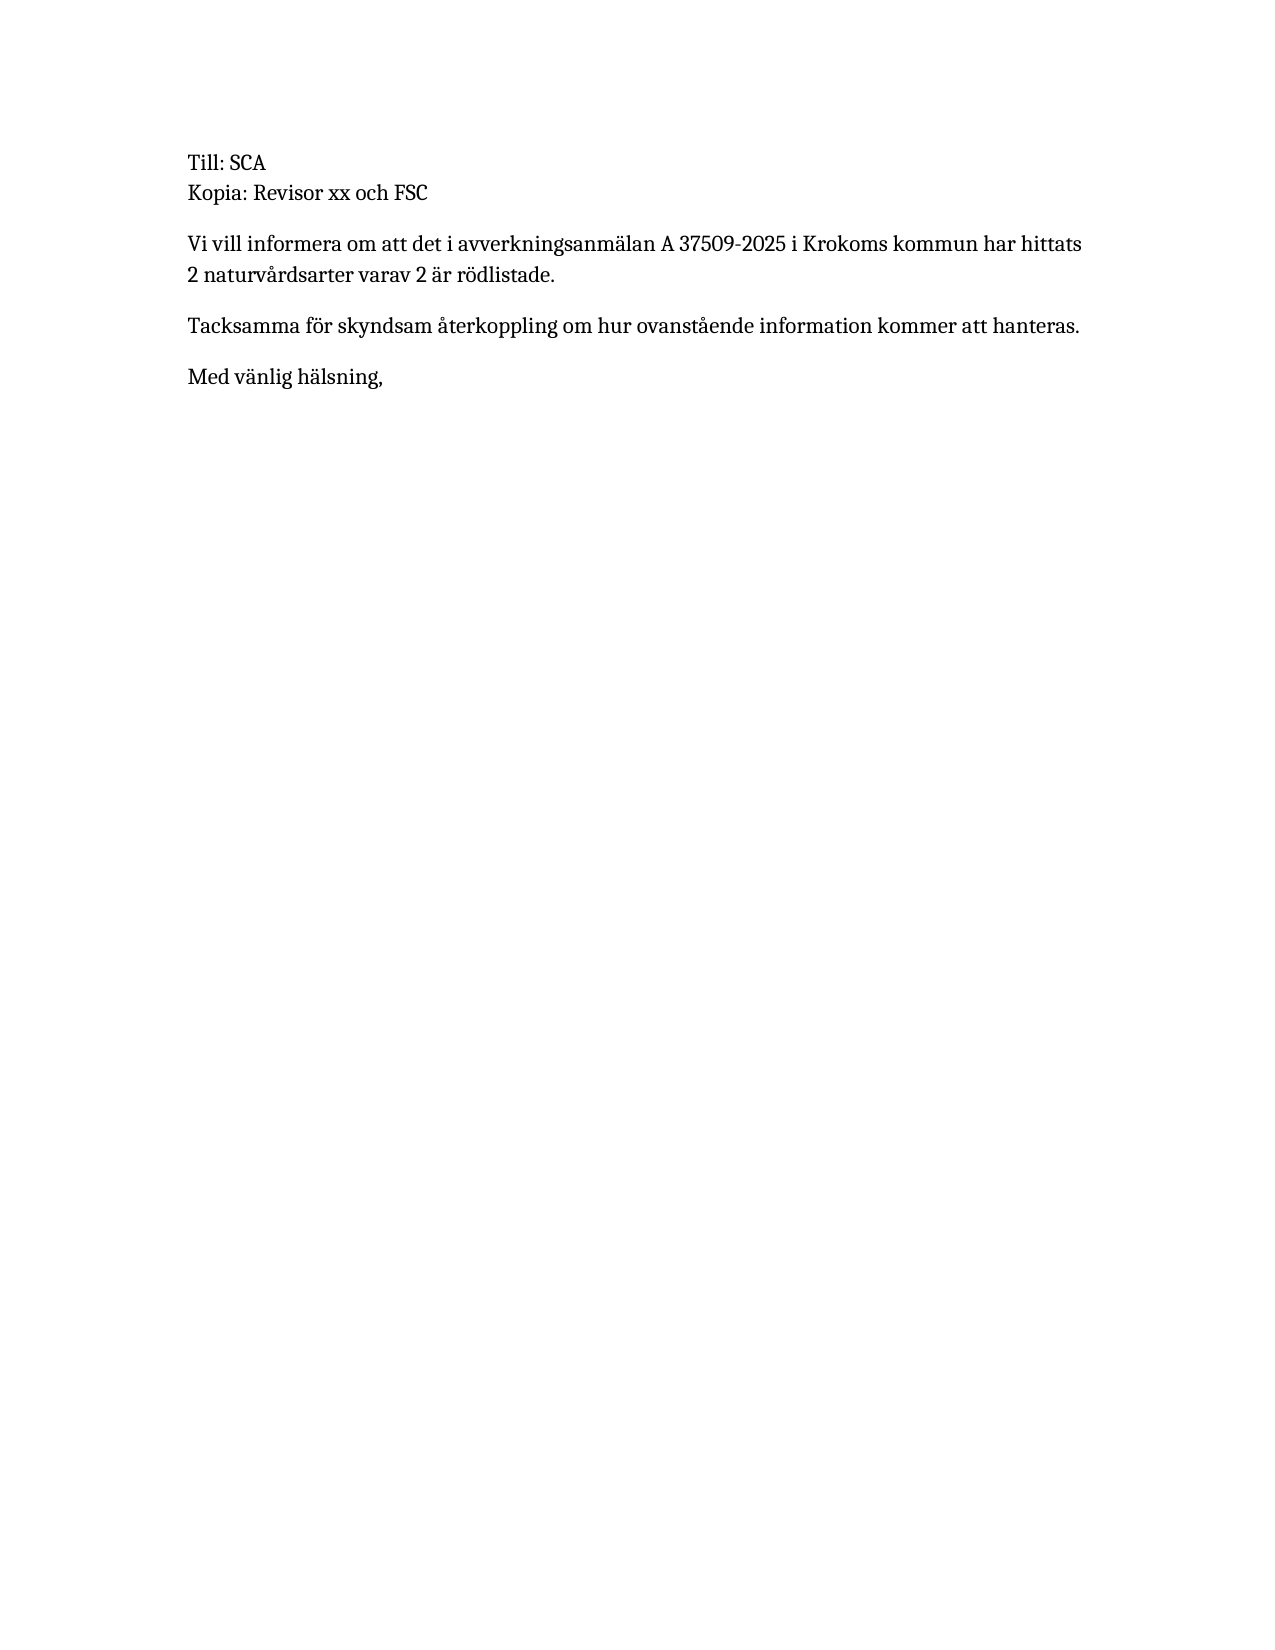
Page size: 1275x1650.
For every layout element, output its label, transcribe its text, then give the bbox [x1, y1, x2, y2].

text Till: SCA Kopia: Revisor xx och FSC [187, 150, 1087, 207]
text Tacksamma för skyndsam återkoppling om hur ovanstående information kommer att hanteras. [187, 312, 1087, 339]
text Vi vill informera om att det i avverkningsanmälan A 37509-2025 i Krokoms kommun har hittats 2 naturvårdsarter varav 2 är rödlistade. [187, 231, 1087, 288]
text Med vänlig hälsning, [187, 363, 1087, 420]
